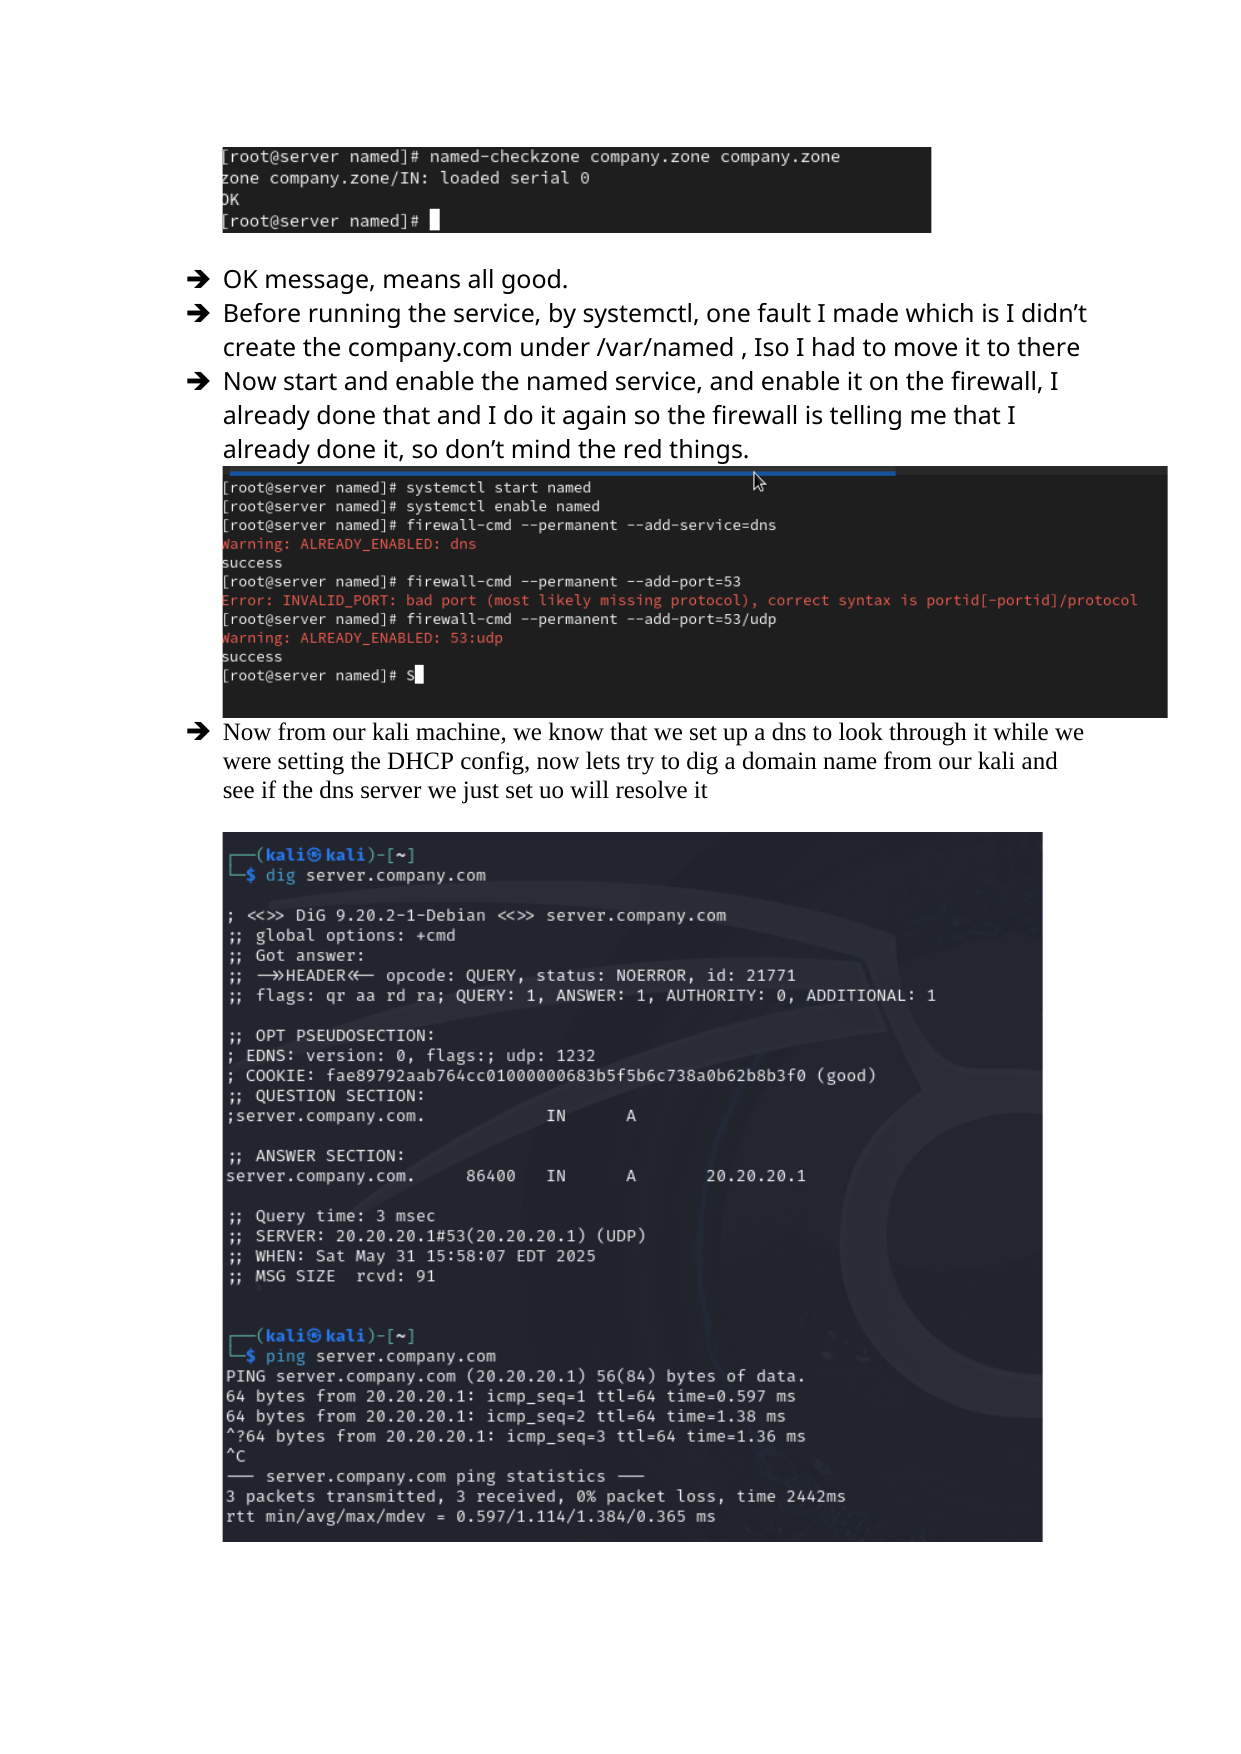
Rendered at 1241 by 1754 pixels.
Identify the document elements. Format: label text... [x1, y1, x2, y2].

picture [222, 342, 932, 428]
list Save it and change the its owner to named with read and write as user and read only ad group, both for named, then lets verify if we have done any syntax mistake by the command: [185, 148, 1093, 250]
list OK message, means all good. [185, 456, 1093, 490]
list Named-checkzone “domain name” “zone file of the domain name” [148, 279, 1093, 313]
list Now from our kali machine, we know that we set up a dns to look through it while we were setting the DHCP config, now lets try to dig a domain name from our kali and see if the dns server we just set uo will resolve it [185, 999, 1093, 1086]
picture [222, 719, 1168, 971]
list Before running the service, by systemctl, one fault I made which is I didn’t create the company.com under /var/named , Iso I had to move it to there [185, 519, 1093, 588]
